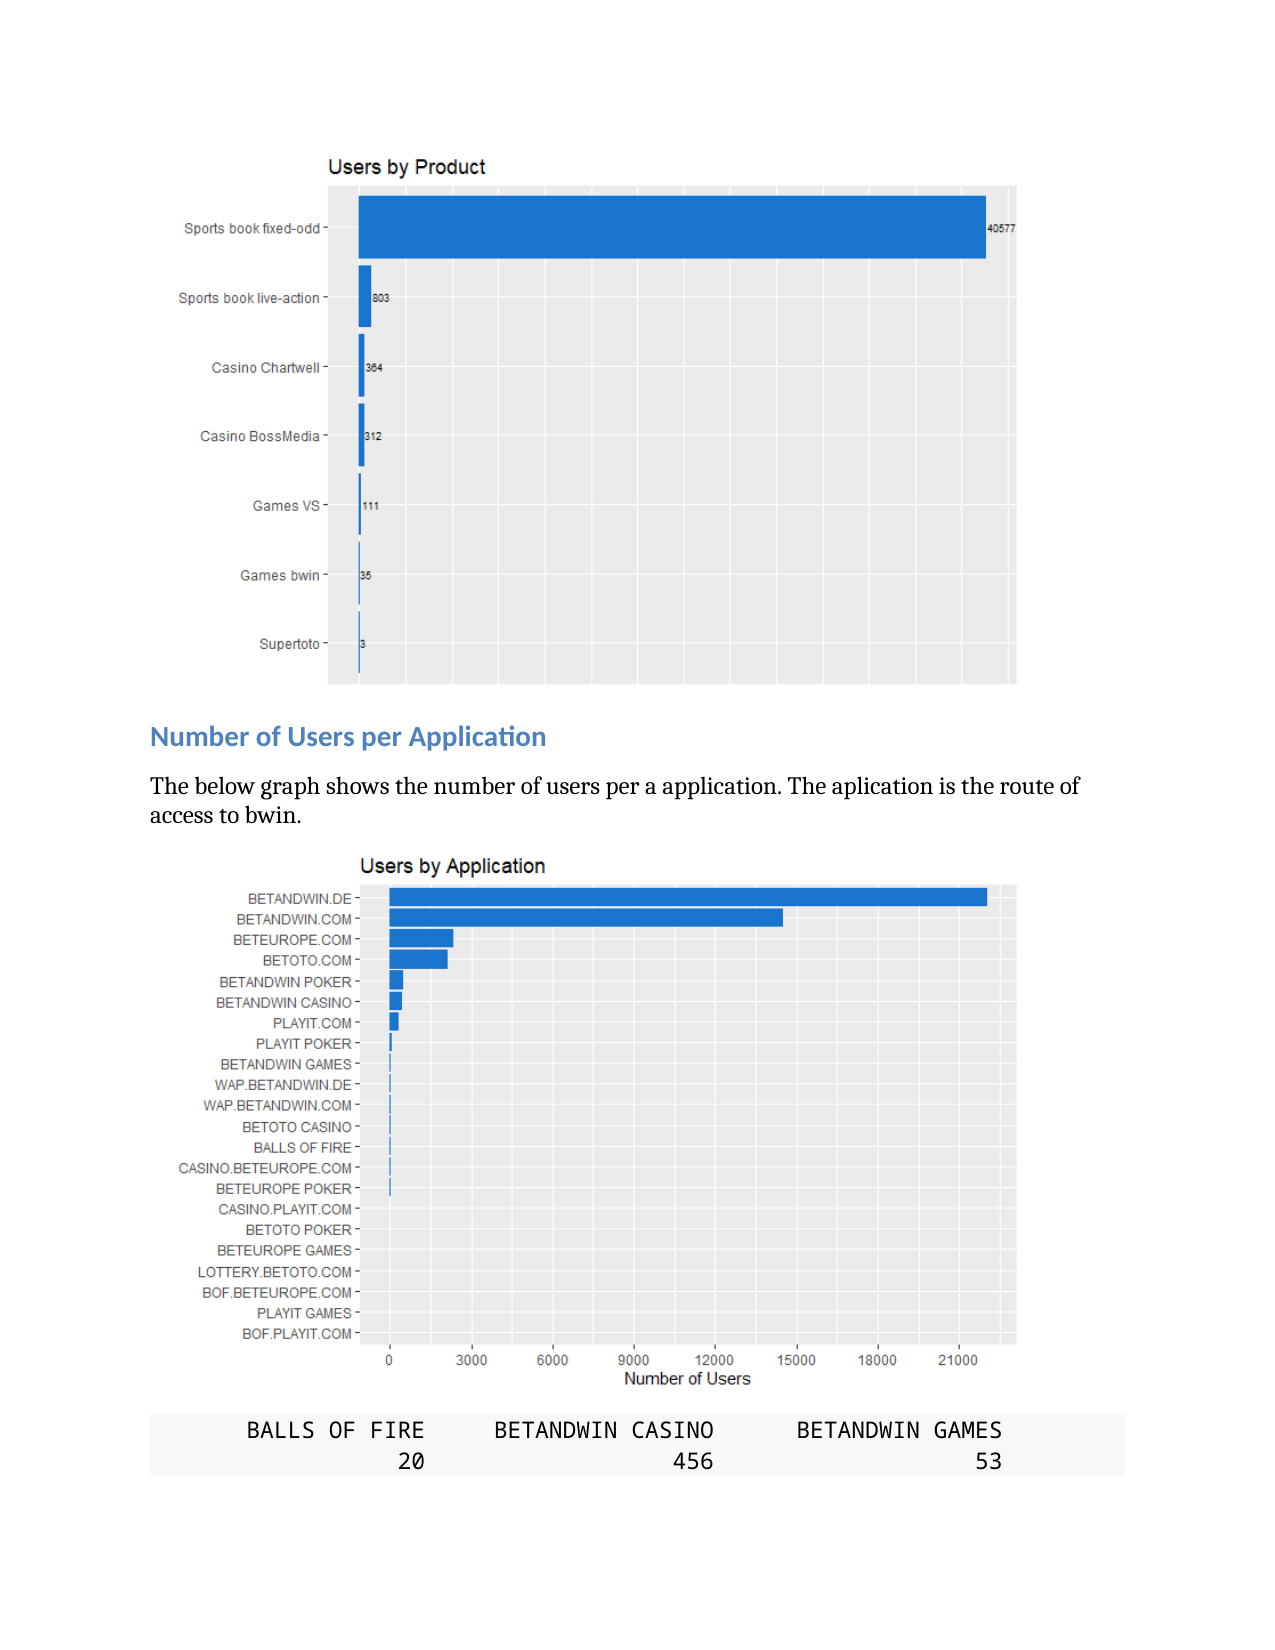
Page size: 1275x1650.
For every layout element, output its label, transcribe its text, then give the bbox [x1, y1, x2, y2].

picture [150, 150, 1025, 697]
subtitle Number of Users per Application [150, 718, 1125, 753]
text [150, 1414, 1125, 1476]
text The below graph shows the number of users per a application. The aplication is the route of access to bwin. [150, 772, 1125, 829]
picture [150, 848, 1025, 1396]
